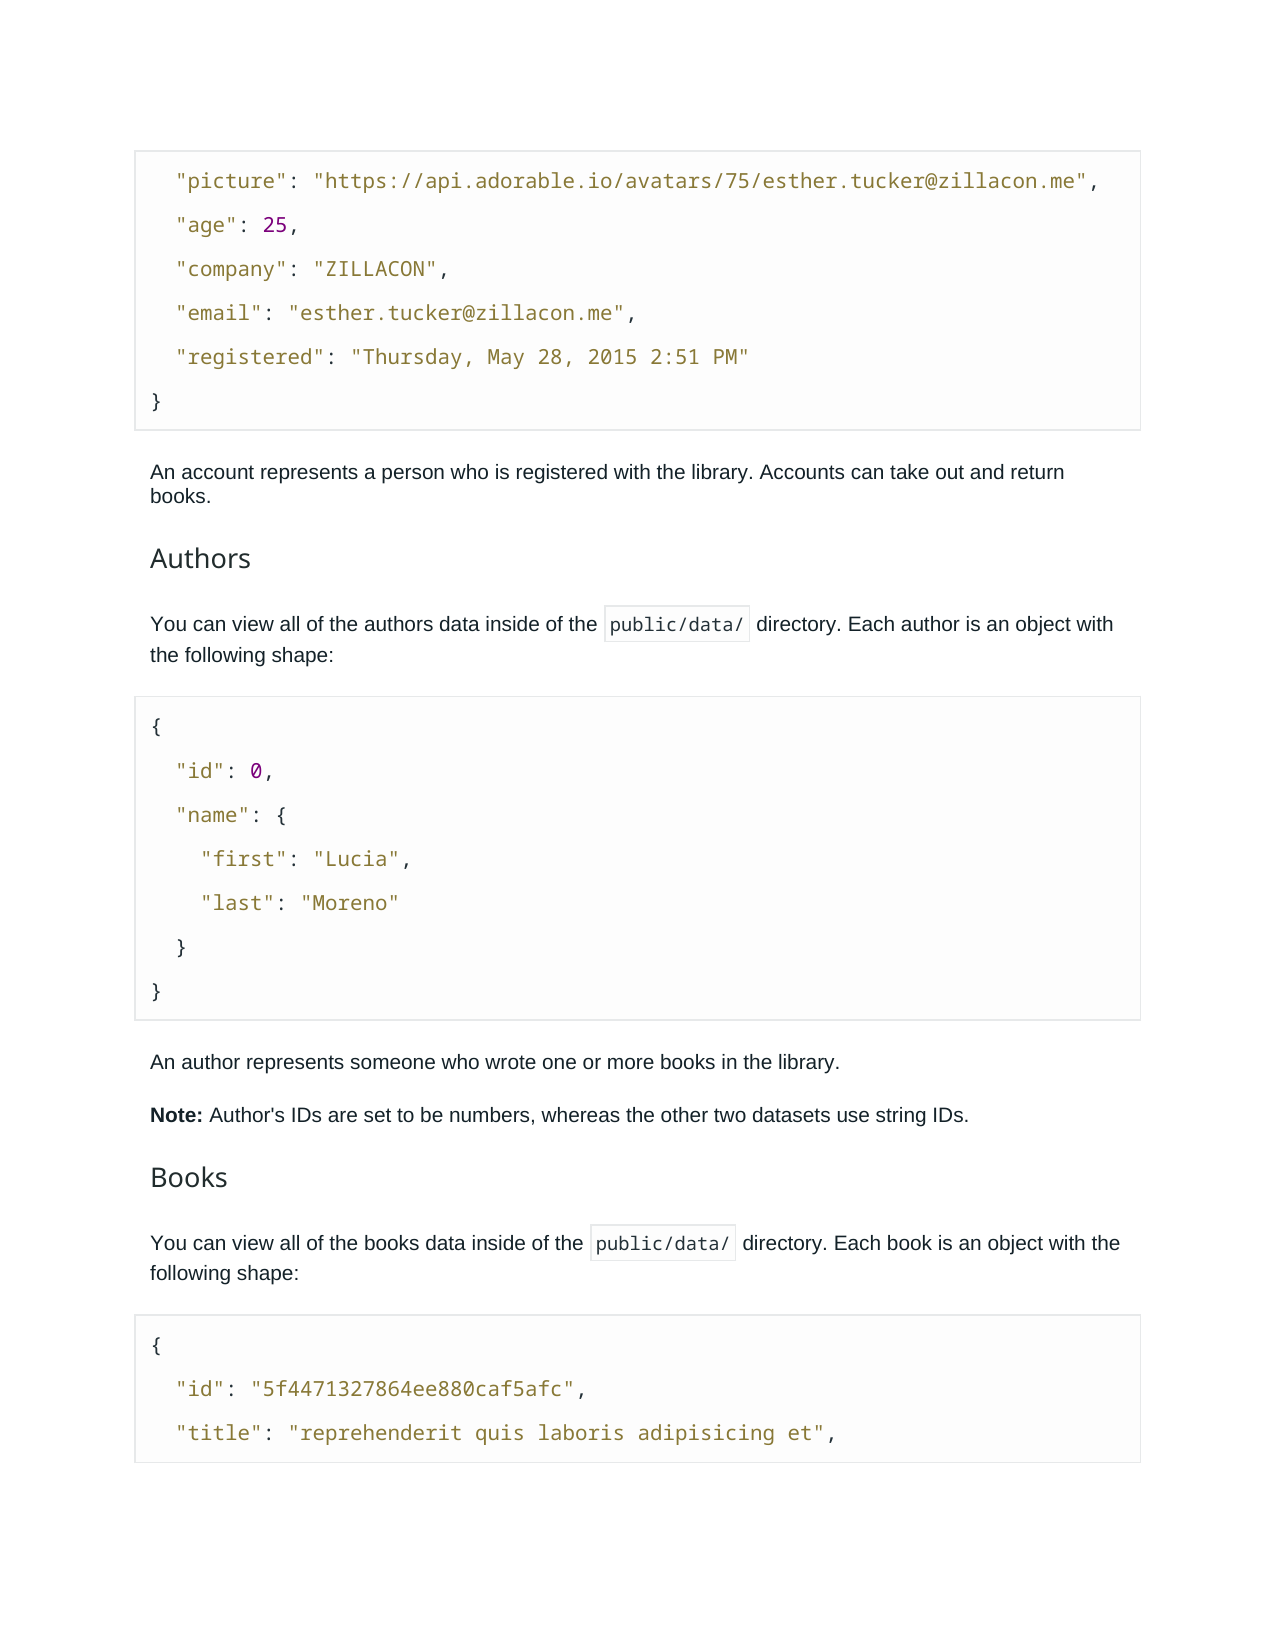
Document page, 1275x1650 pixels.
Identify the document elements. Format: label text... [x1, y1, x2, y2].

text "company": "ZILLACON", [136, 238, 1140, 282]
text "first": "Lucia", [136, 828, 1140, 872]
text An account represents a person who is registered with the library. Accounts can take out and return books. [150, 460, 1125, 508]
text "name": { [136, 784, 1140, 828]
text "email": "esther.tucker@zillacon.me", [136, 282, 1140, 326]
text You can view all of the authors data inside of the public/data/ directory. Each author is an object with the following shape: [150, 605, 1125, 666]
text } [136, 370, 1140, 429]
text "picture": "https://api.adorable.io/avatars/75/esther.tucker@zillacon.me", [136, 152, 1140, 194]
text An author represents someone who wrote one or more books in the library. [150, 1050, 1125, 1074]
text "age": 25, [136, 194, 1140, 238]
text { [136, 697, 1140, 739]
text Books [150, 1158, 1125, 1195]
text Authors [150, 539, 1125, 576]
text { [136, 1316, 1140, 1358]
text } [136, 960, 1140, 1019]
text Note: Author's IDs are set to be numbers, whereas the other two datasets use string IDs. [150, 1103, 1125, 1127]
text "registered": "Thursday, May 28, 2015 2:51 PM" [136, 326, 1140, 370]
text "id": "5f4471327864ee880caf5afc", [136, 1358, 1140, 1402]
text You can view all of the books data inside of the public/data/ directory. Each book is an object with the following shape: [150, 1224, 1125, 1285]
text "title": "reprehenderit quis laboris adipisicing et", [136, 1402, 1140, 1462]
text } [136, 916, 1140, 960]
text "last": "Moreno" [136, 872, 1140, 916]
text "id": 0, [136, 739, 1140, 784]
